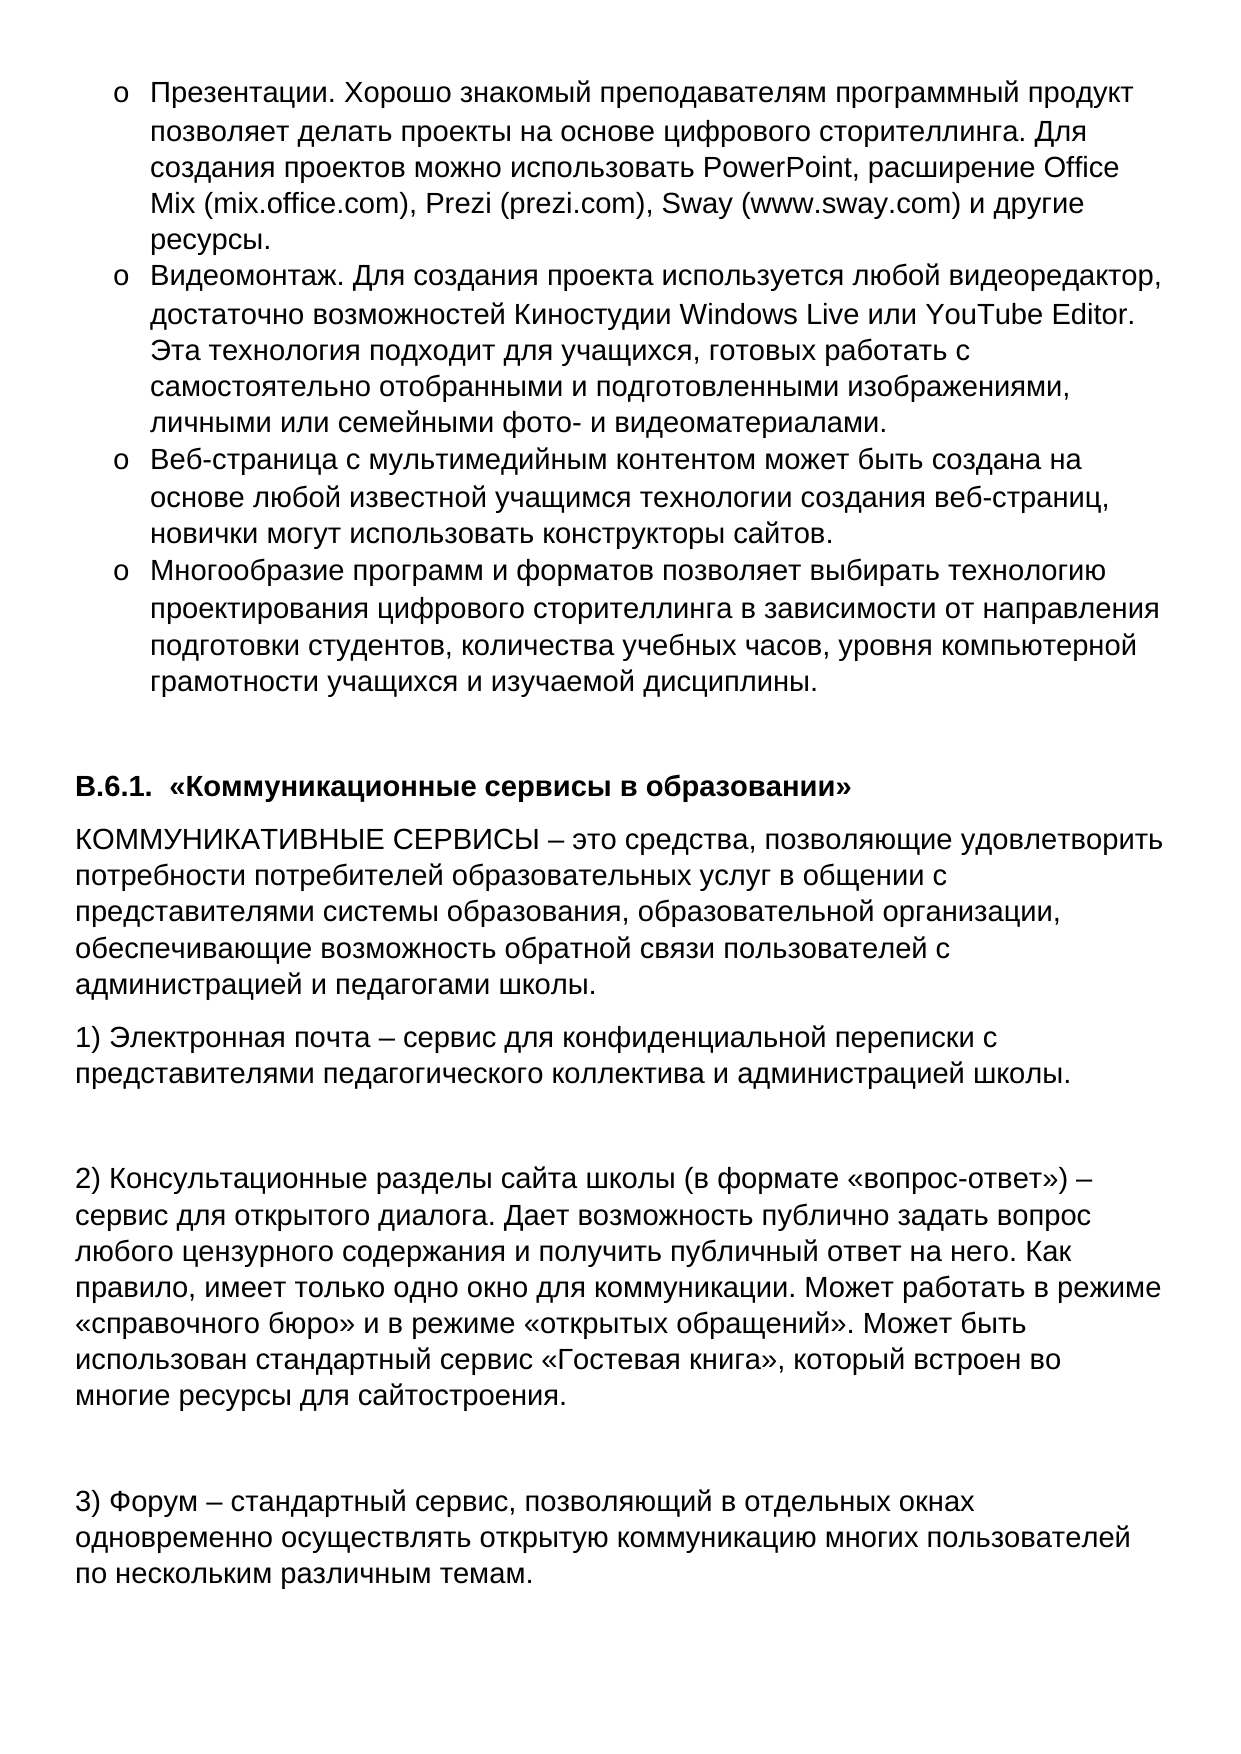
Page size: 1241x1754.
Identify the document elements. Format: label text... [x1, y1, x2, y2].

list Веб-страница с мультимедийным контентом может быть создана на основе любой известной учащимся технологии создания веб-страниц, новички могут использовать конструкторы сайтов. [112, 442, 1165, 550]
list Многообразие программ и форматов позволяет выбирать технологию проектирования цифрового сторителлинга в зависимости от направления подготовки студентов, количества учебных часов, уровня компьютерной грамотности учащихся и изучаемой дисциплины. [112, 553, 1165, 697]
text 1) Электронная почта – сервис для конфиденциальной переписки с представителями педагогического коллектива и администрацией школы. [75, 1019, 1165, 1089]
text 2) Консультационные разделы сайта школы (в формате «вопрос-ответ») – сервис для открытого диалога. Дает возможность публично задать вопрос любого цензурного содержания и получить публичный ответ на него. Как правило, имеет только одно окно для коммуникации. Может работать в режиме «справочного бюро» и в режиме «открытых обращений». Может быть использован стандартный сервис «Гостевая книга», который встроен во многие ресурсы для сайтостроения. [75, 1161, 1165, 1412]
list Видеомонтаж. Для создания проекта используется любой видеоредактор, достаточно возможностей Киностудии Windows Live или YouTube Editor. Эта технология подходит для учащихся, готовых работать с самостоятельно отобранными и подготовленными изображениями, личными или семейными фото- и видеоматериалами. [112, 258, 1165, 439]
text В.6.1. «Коммуникационные сервисы в образовании» [75, 769, 1165, 803]
list Презентации. Хорошо знакомый преподавателям программный продукт позволяет делать проекты на основе цифрового сторителлинга. Для создания проектов можно использовать PowerPoint, расширение Office Mix (mix.office.com), Prezi (prezi.com), Sway (www.sway.com) и другие ресурсы. [112, 75, 1165, 256]
text КОММУНИКАТИВНЫЕ СЕРВИСЫ – это средства, позволяющие удовлетворить потребности потребителей образовательных услуг в общении с представителями системы образования, образовательной организации, обеспечивающие возможность обратной связи пользователей с администрацией и педагогами школы. [75, 822, 1165, 1000]
text 3) Форум – стандартный сервис, позволяющий в отдельных окнах одновременно осуществлять открытую коммуникацию многих пользователей по нескольким различным темам. [75, 1484, 1165, 1590]
